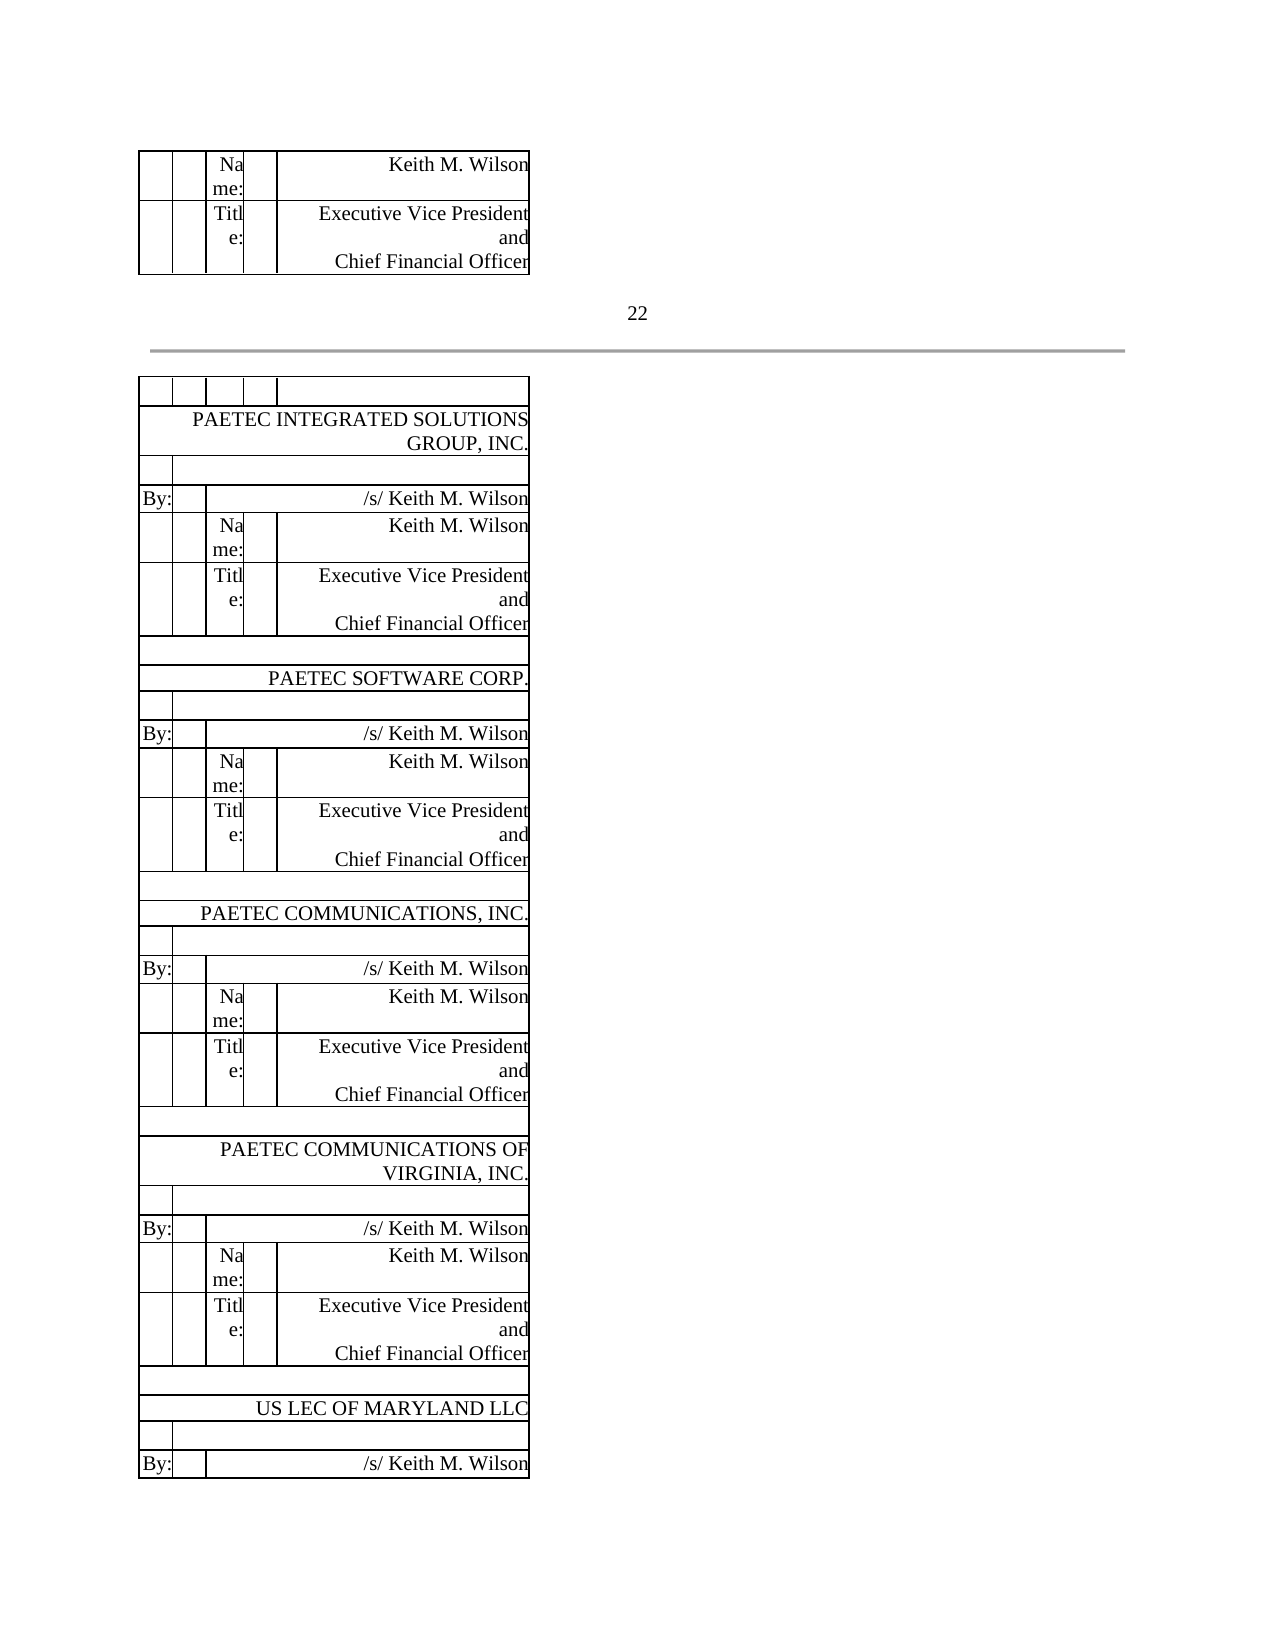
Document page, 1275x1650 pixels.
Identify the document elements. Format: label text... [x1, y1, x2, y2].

table_cell [173, 798, 205, 871]
table_cell [140, 692, 172, 719]
table_cell [173, 563, 205, 635]
table_cell [140, 563, 172, 635]
table_cell [244, 152, 276, 200]
table_cell [173, 692, 528, 719]
table_cell [244, 749, 276, 797]
table_cell [140, 201, 172, 273]
table_cell [244, 563, 276, 635]
table_cell [173, 749, 205, 797]
table_cell [140, 1422, 172, 1449]
table_cell [173, 456, 528, 484]
table_cell [173, 1216, 205, 1242]
table_cell [244, 1293, 276, 1365]
table_cell [173, 1186, 528, 1214]
table_cell PAETEC INTEGRATED SOLUTIONS GROUP, INC. [140, 407, 528, 455]
table_cell [244, 201, 276, 273]
table_cell [173, 1243, 205, 1291]
table_cell By: [140, 1451, 172, 1477]
table_cell PAETEC COMMUNICATIONS OF VIRGINIA, INC. [140, 1137, 528, 1185]
table_cell Keith M. Wilson [278, 513, 528, 561]
table_cell [140, 1367, 528, 1394]
table_cell US LEC OF MARYLAND LLC [140, 1396, 528, 1420]
table_cell Executive Vice President and Chief Financial Officer [278, 1034, 528, 1106]
table_header [207, 377, 243, 405]
table_cell [244, 1243, 276, 1291]
table_cell PAETEC SOFTWARE CORP. [140, 666, 528, 690]
table_cell Executive Vice President and Chief Financial Officer [278, 798, 528, 871]
table_cell [173, 1293, 205, 1365]
table_cell [244, 984, 276, 1032]
text 22 [150, 301, 1125, 325]
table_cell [278, 201, 528, 273]
table_cell [173, 1034, 205, 1106]
table_cell /s/ Keith M. Wilson [207, 721, 528, 747]
table_cell By: [140, 721, 172, 747]
table_cell Keith M. Wilson [278, 749, 528, 797]
table_cell [140, 1243, 172, 1291]
table_cell Title: [207, 1293, 243, 1365]
table_header [173, 377, 206, 405]
table_cell [140, 1293, 172, 1365]
table_cell /s/ Keith M. Wilson [207, 956, 528, 982]
table_cell By: [140, 486, 172, 512]
table_cell Title: [207, 1034, 243, 1106]
table_cell [140, 456, 172, 484]
table_cell [140, 1034, 172, 1106]
table_cell Executive Vice President and Chief Financial Officer [278, 563, 528, 635]
table_cell By: [140, 956, 172, 982]
table_cell Name: [207, 749, 243, 797]
table_cell [173, 956, 205, 982]
table_cell Title: [207, 798, 243, 871]
table_cell Title: [207, 201, 243, 273]
table_cell [140, 1186, 172, 1214]
table_cell Name: [207, 152, 243, 200]
table_cell Keith M. Wilson [278, 1243, 528, 1291]
table_cell Name: [207, 513, 243, 561]
table_cell [173, 513, 205, 561]
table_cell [278, 1293, 528, 1365]
table_cell /s/ Keith M. Wilson [207, 1216, 528, 1242]
table_cell /s/ Keith M. Wilson [207, 486, 528, 512]
table_cell [140, 927, 172, 954]
table_cell [244, 513, 276, 561]
table_cell [173, 201, 205, 273]
table_header [140, 377, 172, 405]
table_cell Keith M. Wilson [278, 984, 528, 1032]
table_header [278, 377, 528, 405]
table_cell [140, 872, 528, 900]
table_cell [140, 749, 172, 797]
table_cell By: [140, 1216, 172, 1242]
table_cell [173, 486, 205, 512]
table_cell /s/ Keith M. Wilson [207, 1451, 528, 1477]
table_cell Name: [207, 984, 243, 1032]
table_cell [173, 721, 205, 747]
table_cell PAETEC COMMUNICATIONS, INC. [140, 901, 528, 925]
table_cell Title: [207, 563, 243, 635]
table_cell [244, 1034, 276, 1106]
table_cell [173, 1422, 528, 1449]
table_cell Keith M. Wilson [278, 152, 528, 200]
table_cell [173, 927, 528, 954]
table_header [244, 377, 277, 405]
table_cell [140, 513, 172, 561]
table_cell [140, 1107, 528, 1135]
table_cell Name: [207, 1243, 243, 1291]
table_cell [140, 984, 172, 1032]
table_cell [173, 984, 205, 1032]
table_cell [140, 152, 172, 200]
table_cell [173, 152, 205, 200]
table_cell [140, 637, 528, 664]
table_cell [140, 798, 172, 871]
table_cell [244, 798, 276, 871]
table_cell [173, 1451, 205, 1477]
